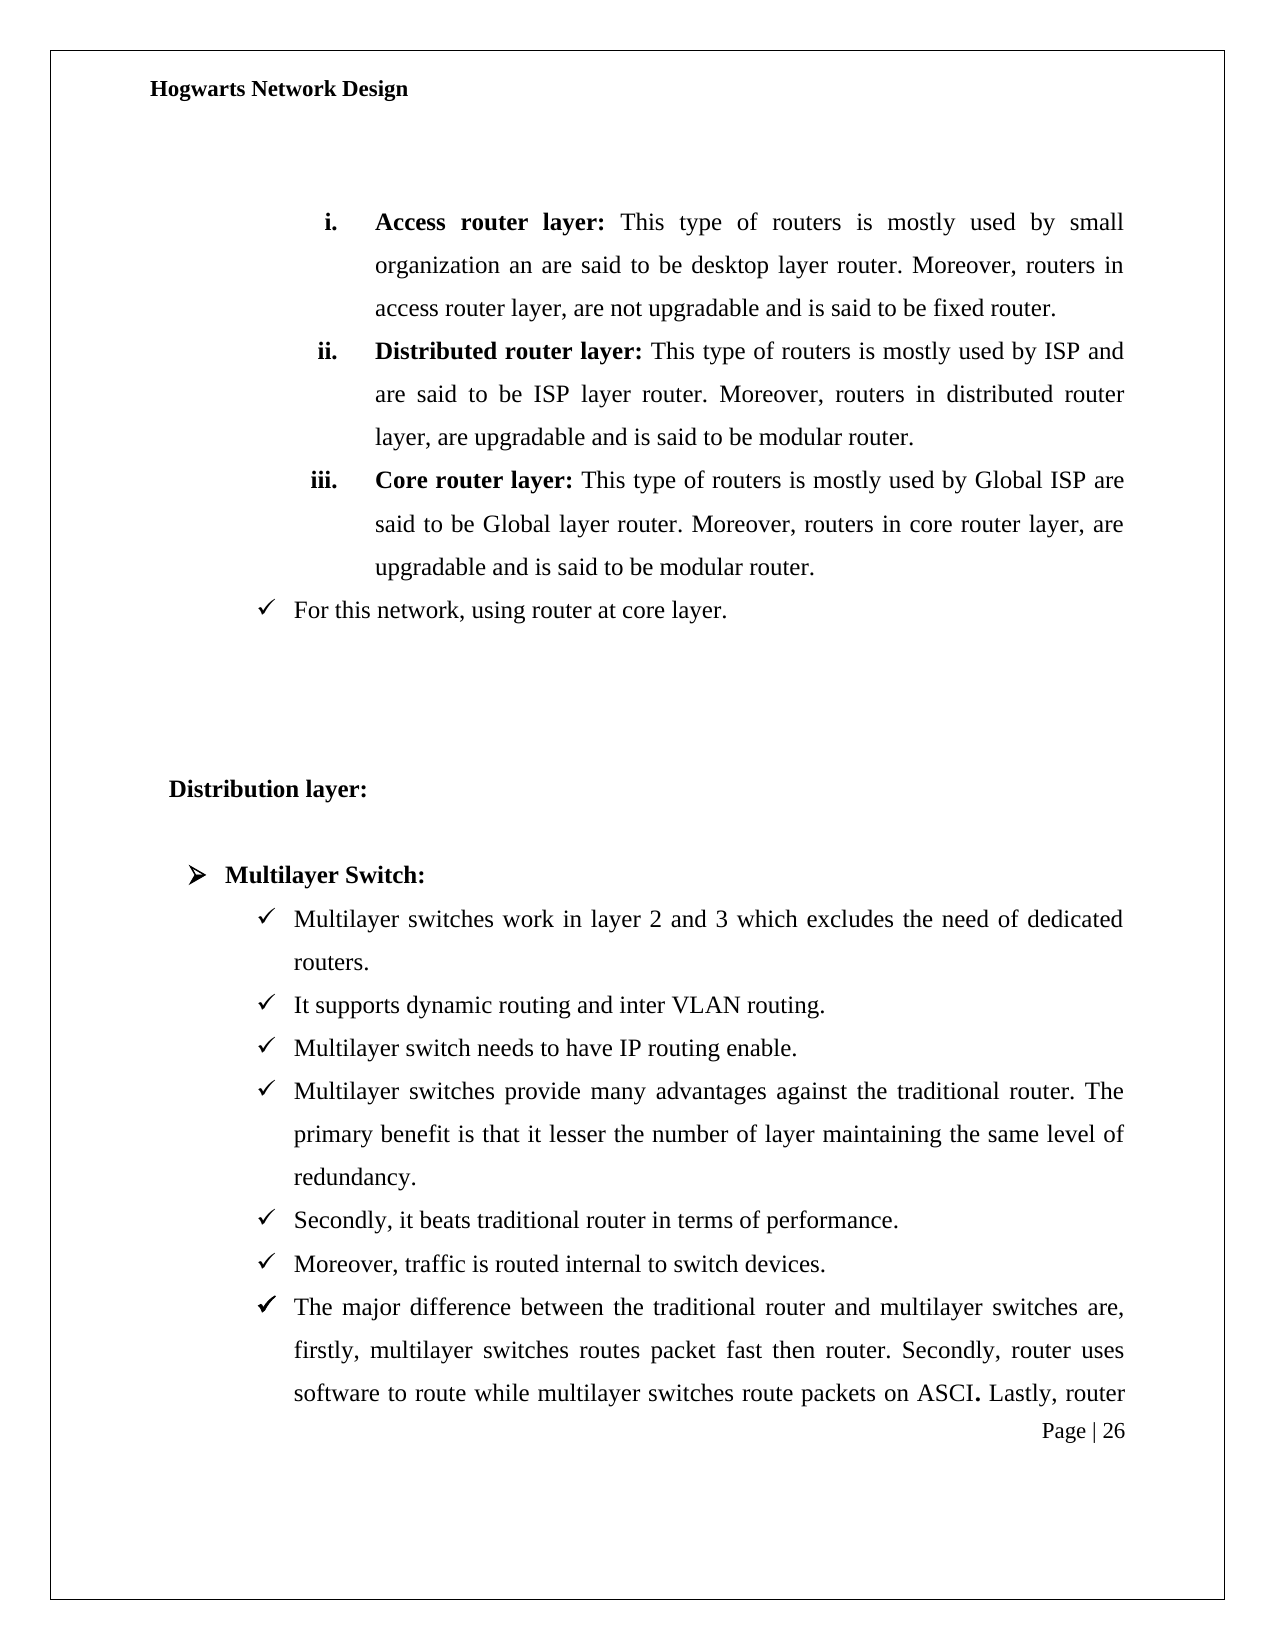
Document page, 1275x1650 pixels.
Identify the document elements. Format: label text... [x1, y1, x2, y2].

list Multilayer switches work in layer 2 and 3 which excludes the need of dedicated routers. [256, 904, 1125, 976]
list Distributed router layer: This type of routers is mostly used by ISP and are said to be ISP layer router. Moreover, routers in distributed router layer, are upgradable and is said to be modular router. [337, 336, 1125, 451]
list Multilayer Switch: [187, 861, 1125, 889]
list Multilayer switches provide many advantages against the traditional router. The primary benefit is that it lesser the number of layer maintaining the same level of redundancy. [256, 1076, 1125, 1191]
list For this network, using router at core layer. [256, 595, 1125, 624]
list Secondly, it beats traditional router in terms of performance. [256, 1206, 1125, 1234]
list Multilayer switch needs to have IP routing enable. [256, 1033, 1125, 1062]
list Moreover, traffic is routed internal to switch devices. [256, 1249, 1125, 1277]
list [256, 1292, 1125, 1407]
list It supports dynamic routing and inter VLAN routing. [256, 990, 1125, 1019]
list Access router layer: This type of routers is mostly used by small organization an are said to be desktop layer router. Moreover, routers in access router layer, are not upgradable and is said to be fixed router. [337, 207, 1125, 322]
list Core router layer: This type of routers is mostly used by Global ISP are said to be Global layer router. Moreover, routers in core router layer, are upgradable and is said to be modular router. [337, 466, 1125, 581]
text Distribution layer: [150, 774, 1125, 803]
